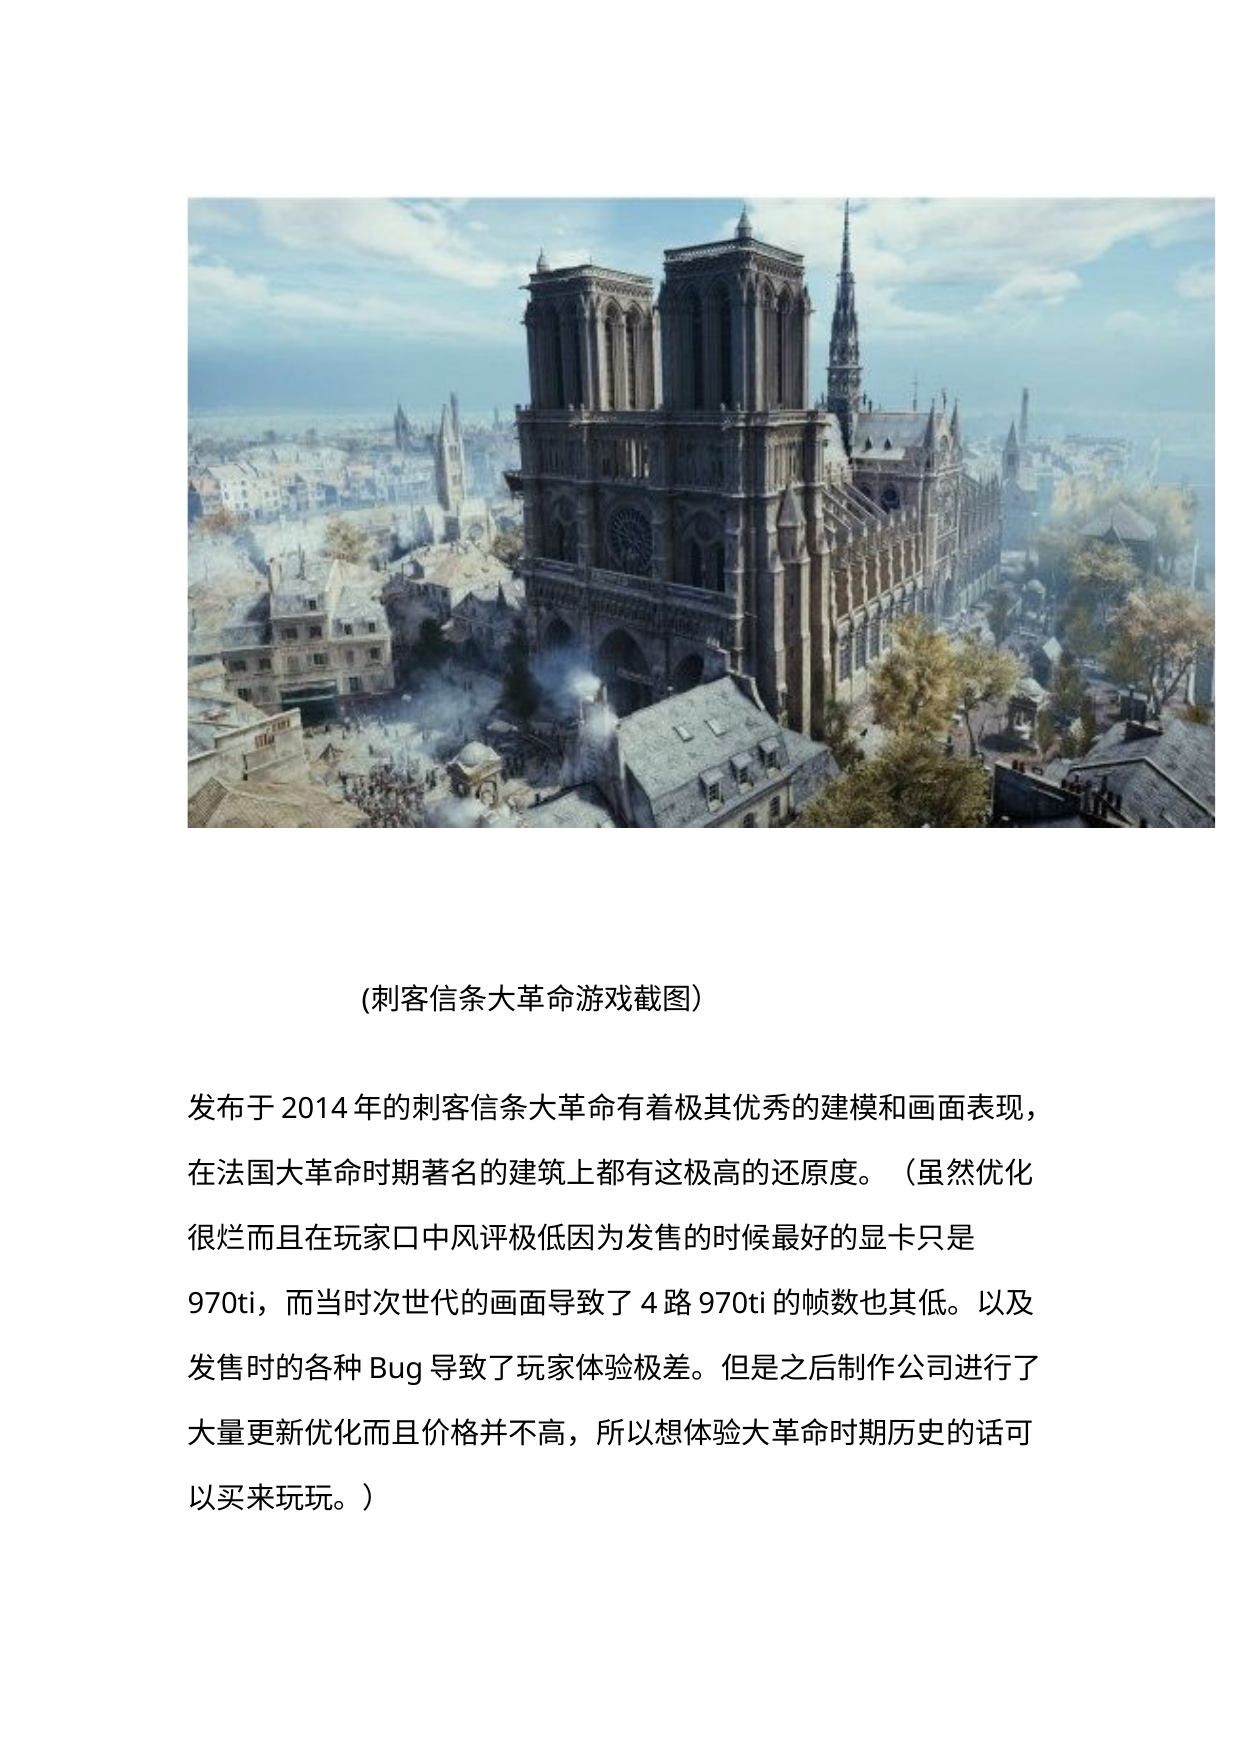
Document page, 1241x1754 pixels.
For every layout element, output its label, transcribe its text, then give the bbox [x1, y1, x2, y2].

picture [187, 194, 1216, 828]
text (刺客信条大革命游戏截图） [187, 964, 1053, 1029]
text 发布于2014年的刺客信条大革命有着极其优秀的建模和画面表现，在法国大革命时期著名的建筑上都有这极高的还原度。（虽然优化很烂而且在玩家口中风评极低因为发售的时候最好的显卡只是970ti，而当时次世代的画面导致了4路970ti的帧数也其低。以及发售时的各种Bug导致了玩家体验极差。但是之后制作公司进行了大量更新优化而且价格并不高，所以想体验大革命时期历史的话可以买来玩玩。） [187, 1073, 1053, 1528]
